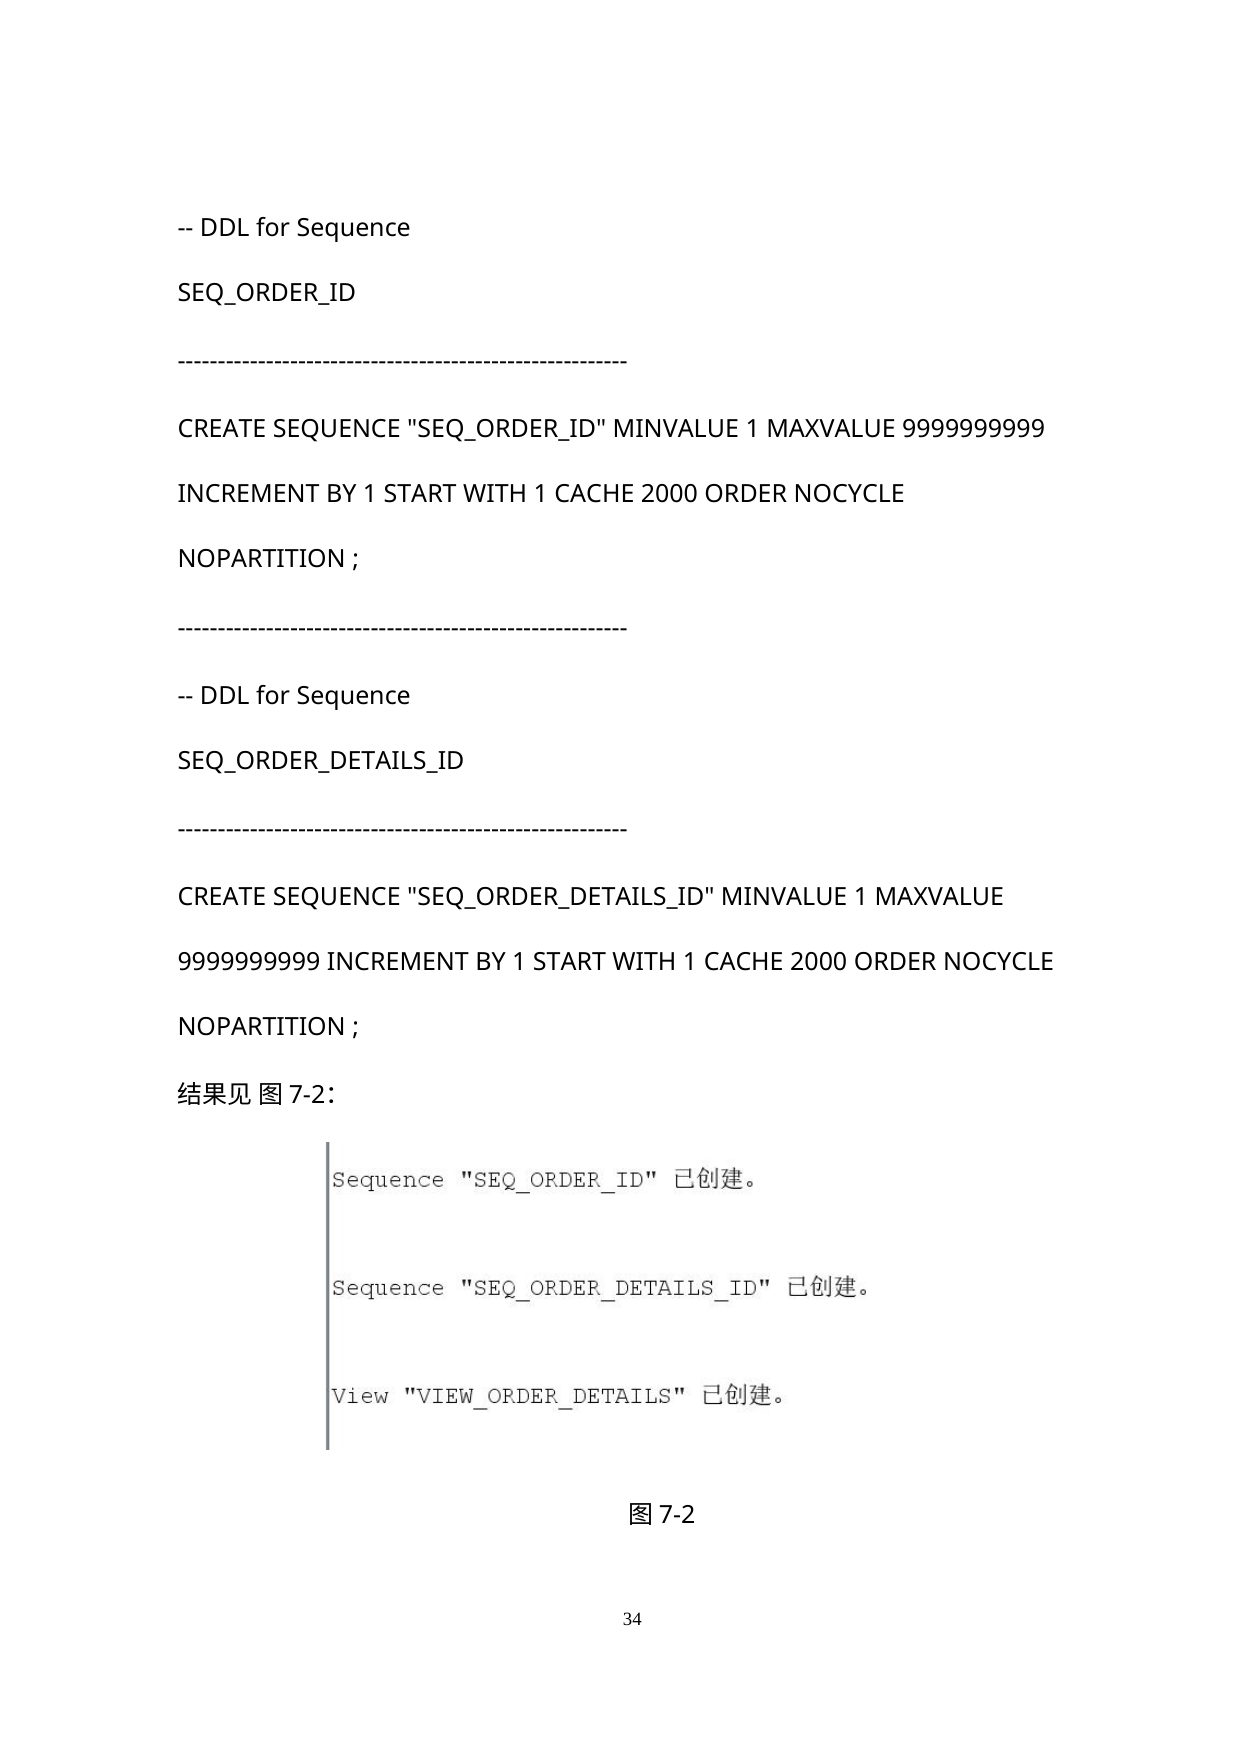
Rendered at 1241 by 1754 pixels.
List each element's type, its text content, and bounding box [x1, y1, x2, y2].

list 图 7-2 [187, 1481, 1087, 1546]
text 结果见 图 7-2： [177, 1060, 1087, 1125]
table_header -------------------------------------------------------- [176, 326, 885, 394]
table_header -------------------------------------------------------- [176, 592, 885, 660]
table_header CREATE SEQUENCE "SEQ_ORDER_ID" MINVALUE 1 MAXVALUE 9999999999 INCREMENT BY 1 START WITH 1 CACHE 2000 ORDER NOCYCLE NOPARTITION ; [176, 394, 1094, 592]
table_header -------------------------------------------------------- [176, 794, 885, 862]
picture [325, 1142, 939, 1450]
table_header -- DDL for Sequence SEQ_ORDER_ID [176, 193, 585, 326]
table_header -- DDL for Sequence SEQ_ORDER_DETAILS_ID [176, 660, 685, 793]
table_header CREATE SEQUENCE "SEQ_ORDER_DETAILS_ID" MINVALUE 1 MAXVALUE 9999999999 INCREMENT BY 1 START WITH 1 CACHE 2000 ORDER NOCYCLE NOPARTITION ; [176, 862, 1094, 1060]
